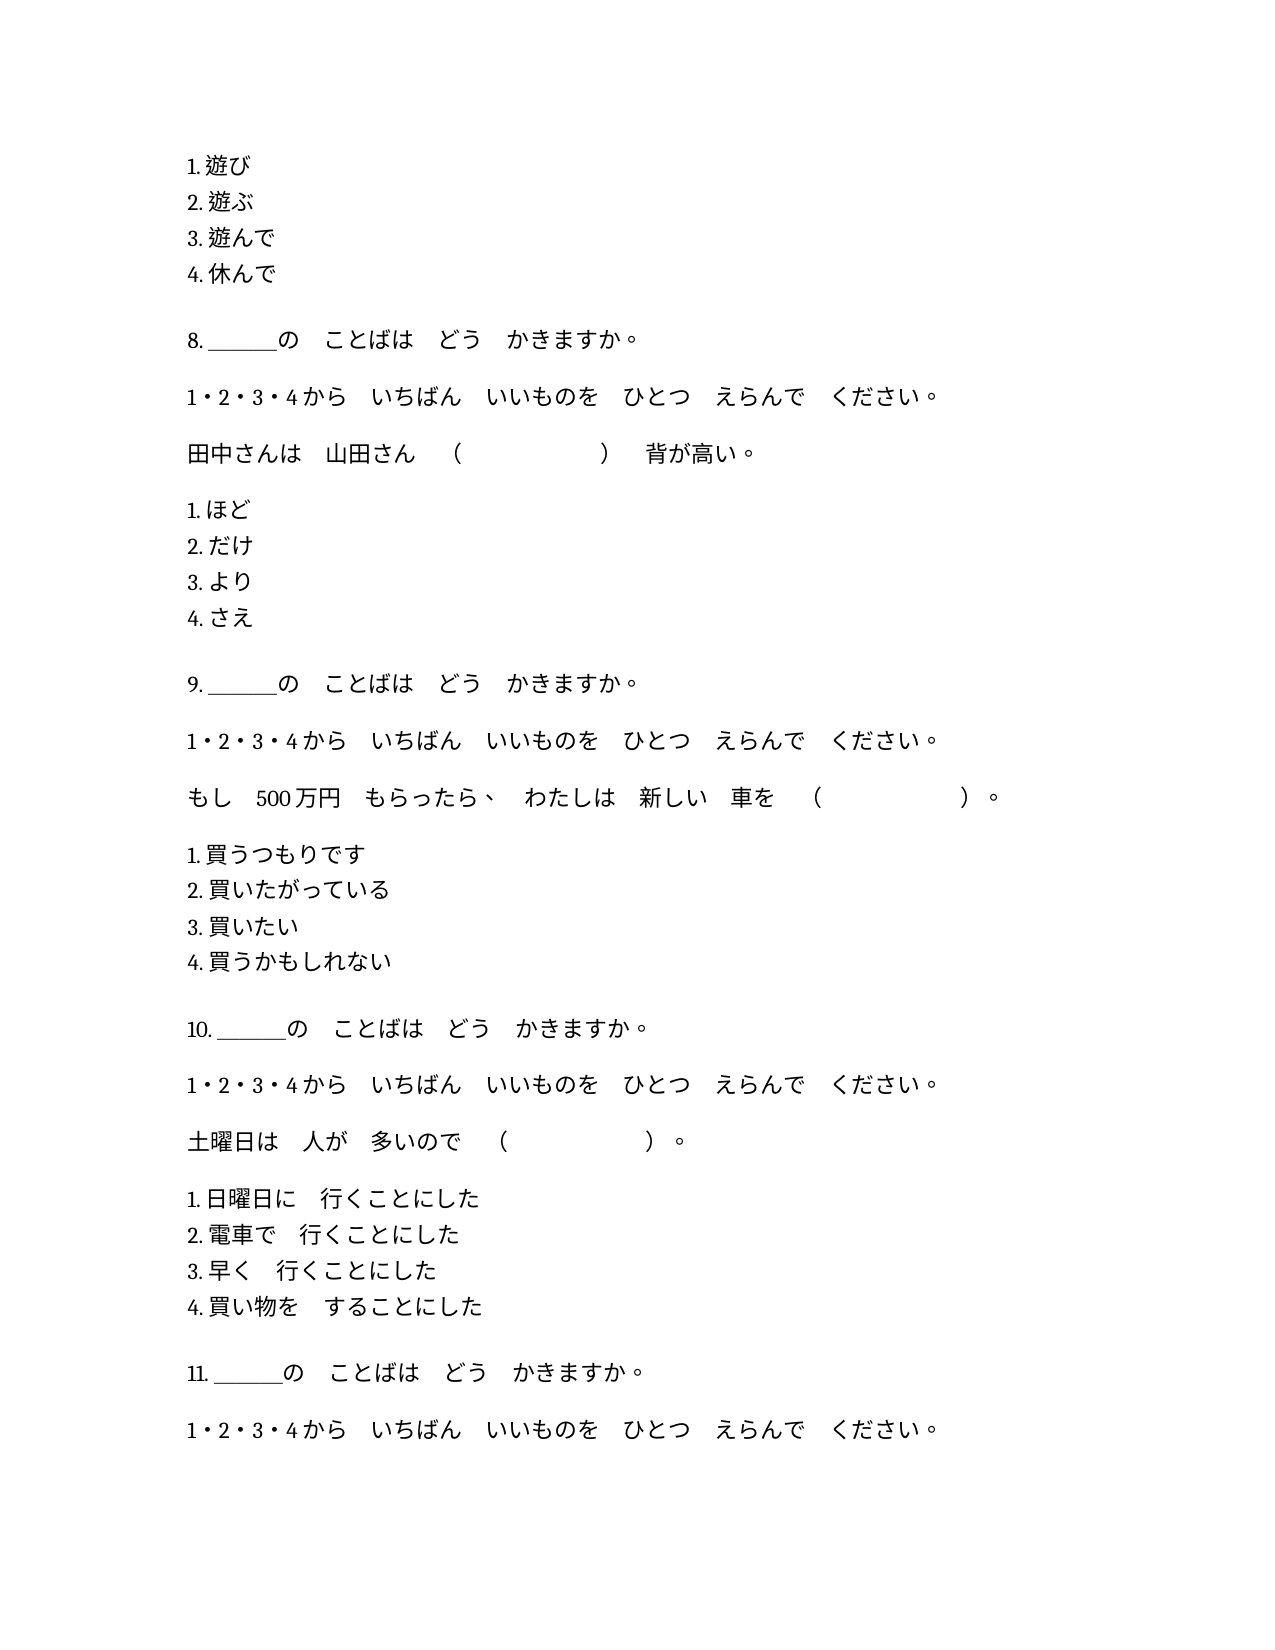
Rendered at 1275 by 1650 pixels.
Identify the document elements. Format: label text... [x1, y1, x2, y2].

text 1・2・3・4から いちばん いいものを ひとつ えらんで ください。 [187, 725, 1087, 756]
text 1. 買うつもりです 2. 買いたがっている 3. 買いたい 4. 買うかもしれない 10. ＿＿＿の ことばは どう かきますか。 [187, 838, 1087, 1044]
text 1. 遊び 2. 遊ぶ 3. 遊んで 4. 休んで 8. ＿＿＿の ことばは どう かきますか。 [187, 150, 1087, 355]
text 田中さんは 山田さん （ ） 背が高い。 [187, 437, 1087, 469]
text 1. 日曜日に 行くことにした 2. 電車で 行くことにした 3. 早く 行くことにした 4. 買い物を することにした 11. ＿＿＿の ことばは どう かきますか。 [187, 1183, 1087, 1388]
text 1・2・3・4から いちばん いいものを ひとつ えらんで ください。 [187, 381, 1087, 412]
text もし 500万円 もらったら、 わたしは 新しい 車を （ ）。 [187, 782, 1087, 813]
text 1・2・3・4から いちばん いいものを ひとつ えらんで ください。 [187, 1069, 1087, 1101]
text 1. ほど 2. だけ 3. より 4. さえ 9. ＿＿＿の ことばは どう かきますか。 [187, 494, 1087, 699]
text 土曜日は 人が 多いので （ ）。 [187, 1126, 1087, 1157]
text 1・2・3・4から いちばん いいものを ひとつ えらんで ください。 [187, 1413, 1087, 1445]
